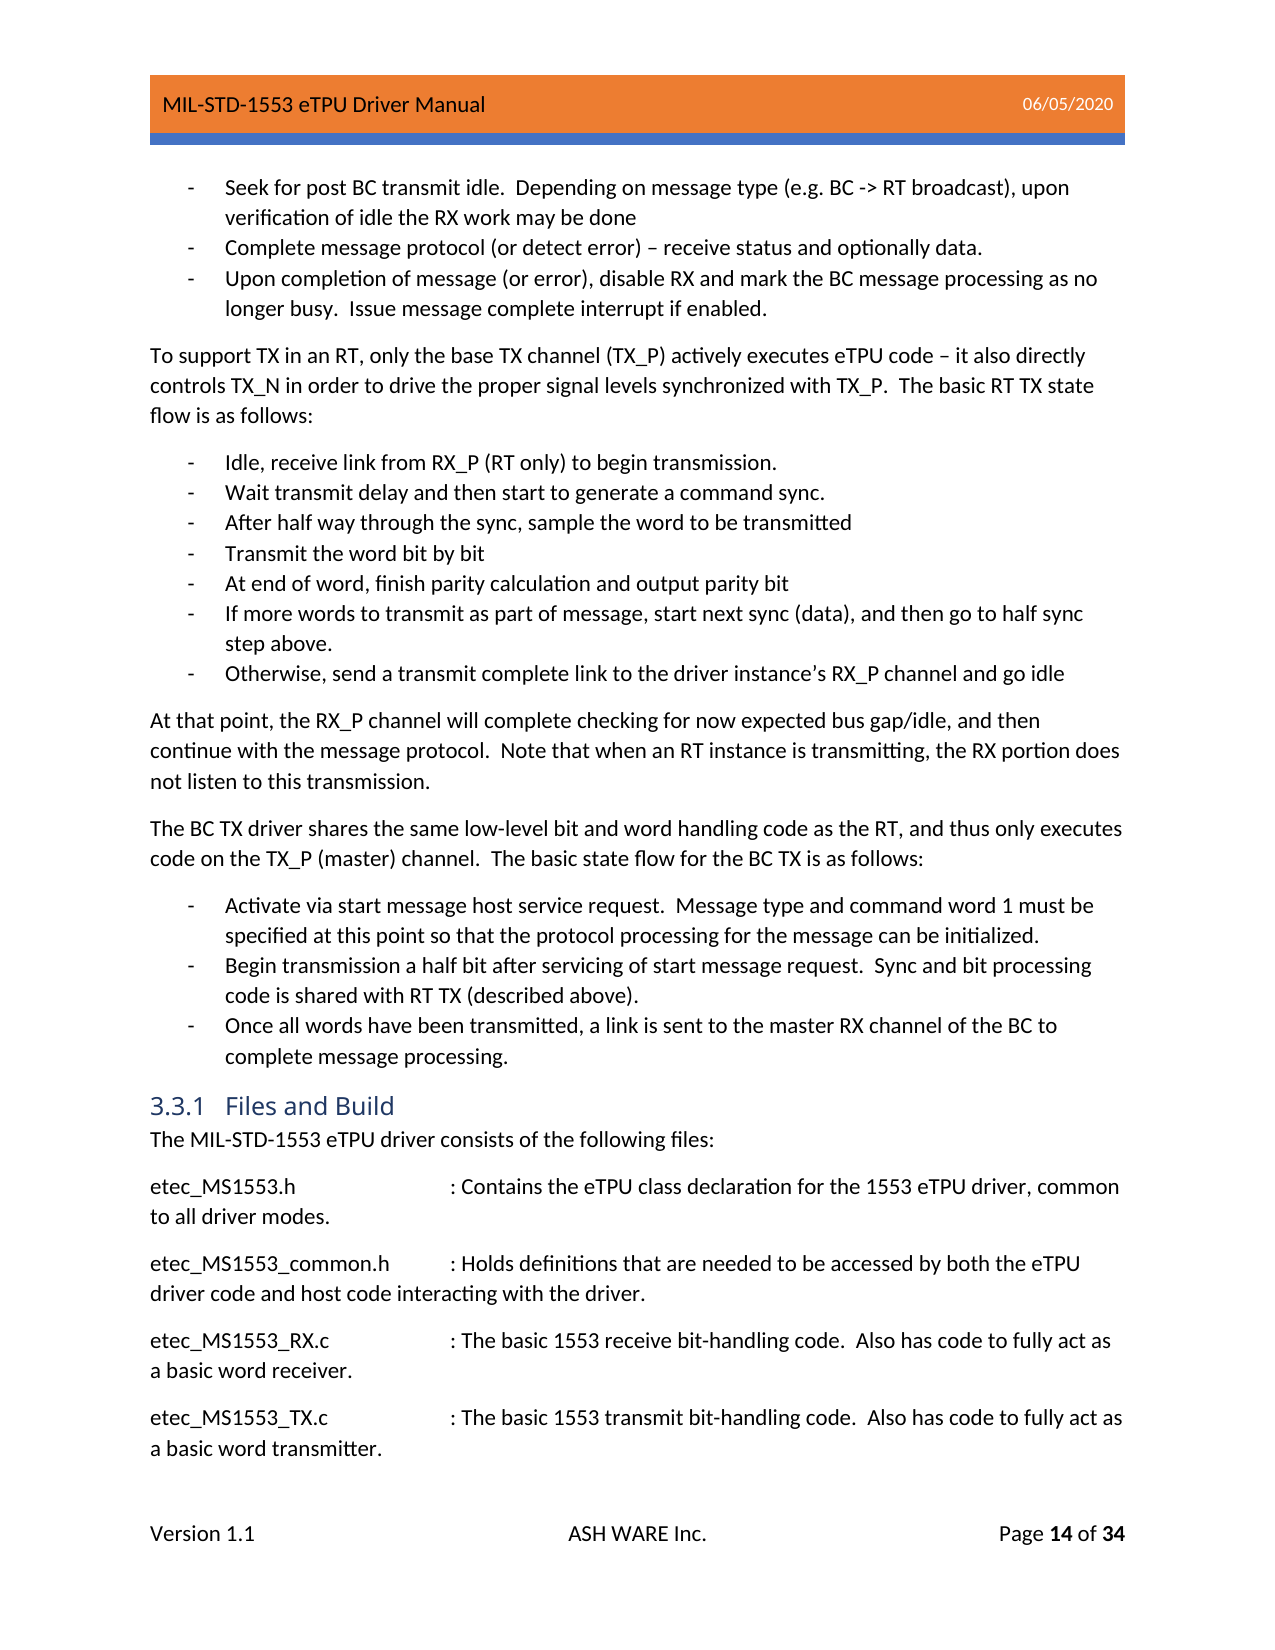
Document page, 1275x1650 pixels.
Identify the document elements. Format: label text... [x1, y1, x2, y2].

text The BC TX driver shares the same low-level bit and word handling code as the RT, and thus only executes code on the TX_P (master) channel. The basic state flow for the BC TX is as follows: [150, 814, 1125, 872]
text At that point, the RX_P channel will complete checking for now expected bus gap/idle, and then continue with the message protocol. Note that when an RT instance is transmitting, the RX portion does not listen to this transmission. [150, 706, 1125, 795]
subtitle Files and Build [150, 1089, 1125, 1123]
list Otherwise, send a transmit complete link to the driver instance’s RX_P channel and go idle [187, 659, 1125, 687]
list Once all words have been transmitted, a link is sent to the master RX channel of the BC to complete message processing. [187, 1012, 1125, 1070]
text etec_MS1553_RX.c : The basic 1553 receive bit-handling code. Also has code to fully act as a basic word receiver. [150, 1326, 1125, 1385]
text etec_MS1553_TX.c : The basic 1553 transmit bit-handling code. Also has code to fully act as a basic word transmitter. [150, 1403, 1125, 1462]
list Seek for post BC transmit idle. Depending on message type (e.g. BC -> RT broadcast), upon verification of idle the RX work may be done [187, 173, 1125, 231]
list Transmit the word bit by bit [187, 539, 1125, 567]
list If more words to transmit as part of message, start next sync (data), and then go to half sync step above. [187, 599, 1125, 657]
list Wait transmit delay and then start to generate a command sync. [187, 478, 1125, 506]
text The MIL-STD-1553 eTPU driver consists of the following files: [150, 1125, 1125, 1153]
list Activate via start message host service request. Message type and command word 1 must be specified at this point so that the protocol processing for the message can be initialized. [187, 891, 1125, 949]
text etec_MS1553_common.h : Holds definitions that are needed to be accessed by both the eTPU driver code and host code interacting with the driver. [150, 1249, 1125, 1308]
text To support TX in an RT, only the base TX channel (TX_P) actively executes eTPU code – it also directly controls TX_N in order to drive the proper signal levels synchronized with TX_P. The basic RT TX state flow is as follows: [150, 341, 1125, 429]
list Idle, receive link from RX_P (RT only) to begin transmission. [187, 448, 1125, 476]
text etec_MS1553.h : Contains the eTPU class declaration for the 1553 eTPU driver, common to all driver modes. [150, 1172, 1125, 1231]
list After half way through the sync, sample the word to be transmitted [187, 508, 1125, 536]
list Begin transmission a half bit after servicing of start message request. Sync and bit processing code is shared with RT TX (described above). [187, 951, 1125, 1009]
list At end of word, finish parity calculation and output parity bit [187, 569, 1125, 597]
list Complete message protocol (or detect error) – receive status and optionally data. [187, 233, 1125, 261]
list Upon completion of message (or error), disable RX and mark the BC message processing as no longer busy. Issue message complete interrupt if enabled. [187, 264, 1125, 322]
